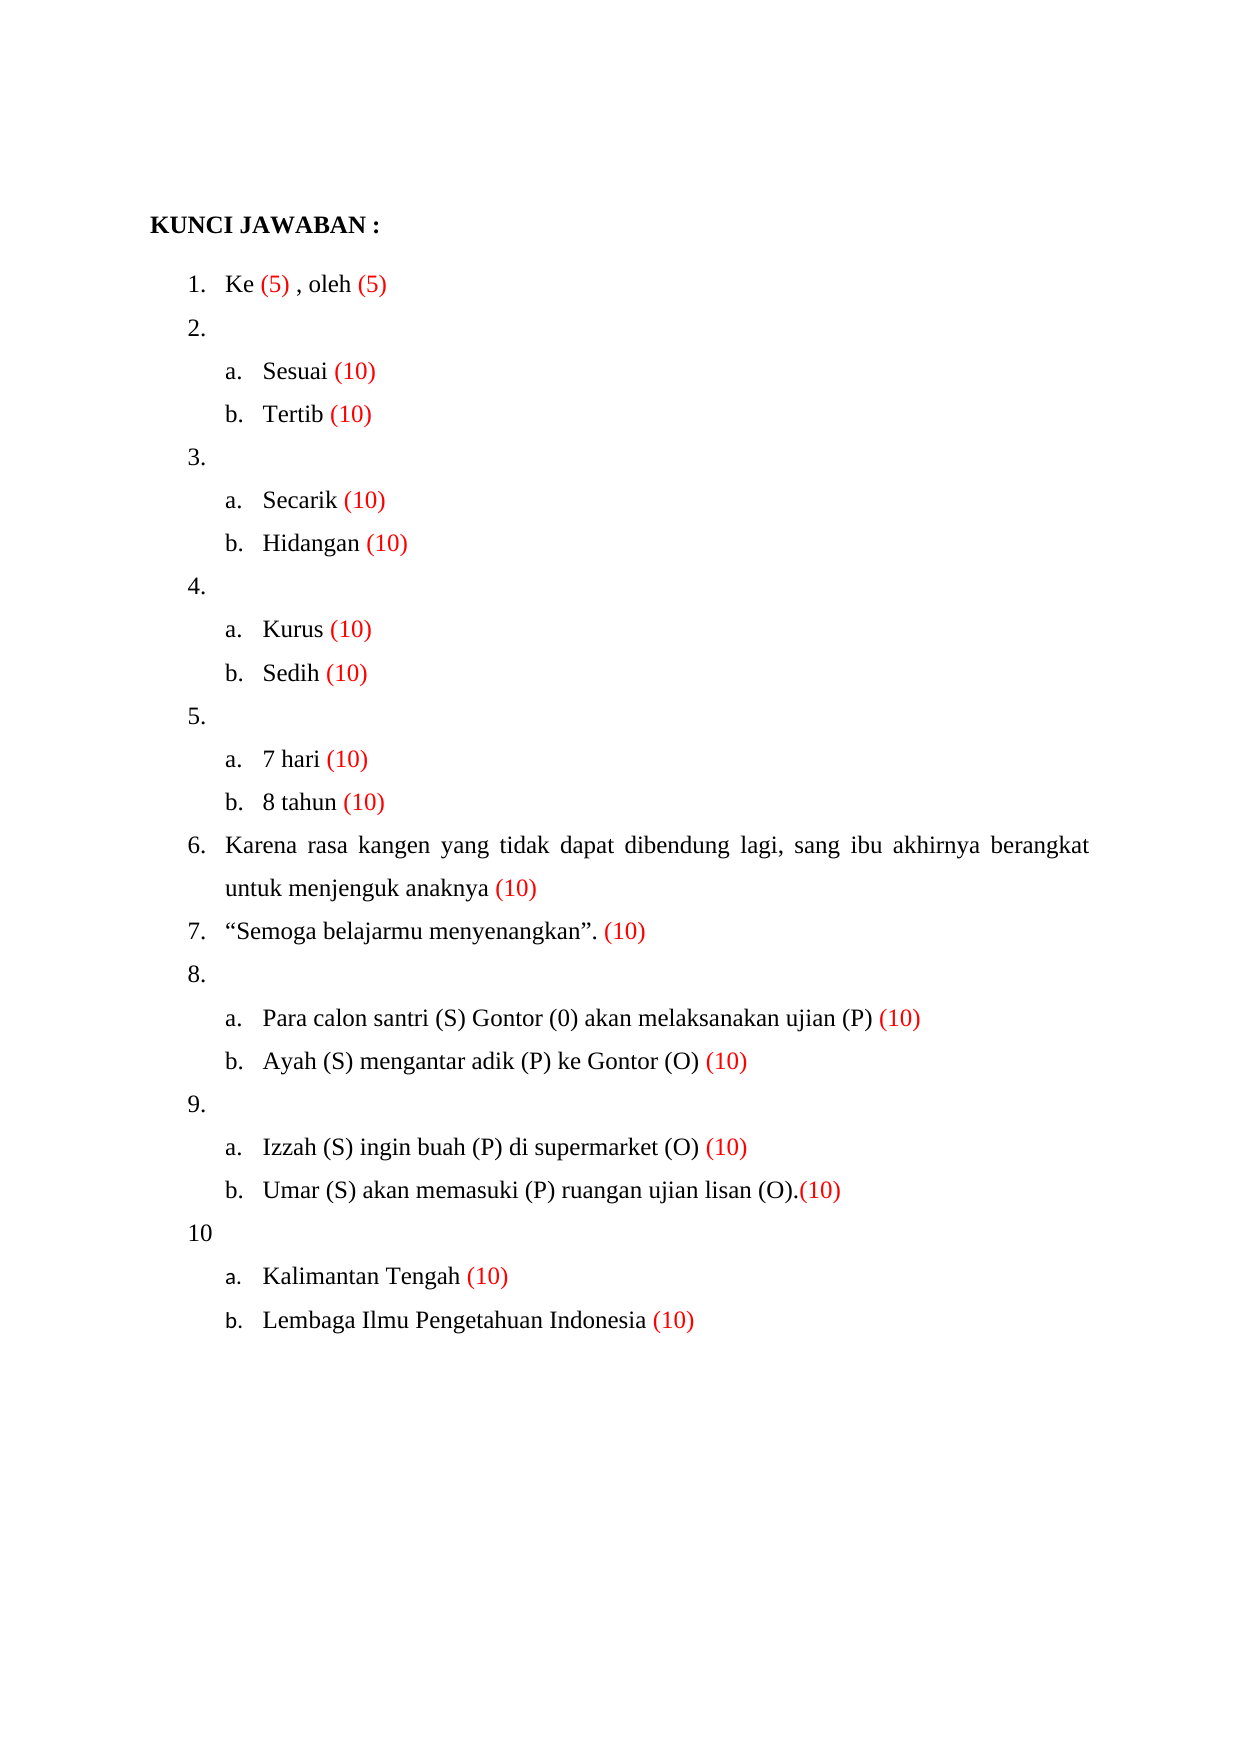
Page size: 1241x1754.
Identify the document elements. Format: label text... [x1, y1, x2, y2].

list Sedih (10) [225, 658, 1090, 686]
text KUNCI JAWABAN : [150, 210, 1090, 238]
list Ke (5) , oleh (5) [187, 269, 1090, 298]
list Lembaga Ilmu Pengetahuan Indonesia (10) [225, 1305, 1090, 1334]
list Kurus (10) [225, 614, 1090, 643]
list Ayah (S) mengantar adik (P) ke Gontor (O) (10) [225, 1046, 1090, 1074]
list Kalimantan Tengah (10) [225, 1261, 1090, 1291]
list Para calon santri (S) Gontor (0) akan melaksanakan ujian (P) (10) [225, 1003, 1090, 1031]
list “Semoga belajarmu menyenangkan”. (10) [187, 916, 1090, 945]
list 8 tahun (10) [225, 787, 1090, 816]
list Umar (S) akan memasuki (P) ruangan ujian lisan (O).(10) [225, 1175, 1090, 1204]
list Karena rasa kangen yang tidak dapat dibendung lagi, sang ibu akhirnya berangkat untuk menjenguk anaknya (10) [187, 830, 1090, 902]
list Hidangan (10) [225, 528, 1090, 557]
list 7 hari (10) [225, 744, 1090, 773]
list Sesuai (10) [225, 356, 1090, 384]
list Izzah (S) ingin buah (P) di supermarket (O) (10) [225, 1132, 1090, 1161]
list Secarik (10) [225, 485, 1090, 514]
list Tertib (10) [225, 399, 1090, 428]
